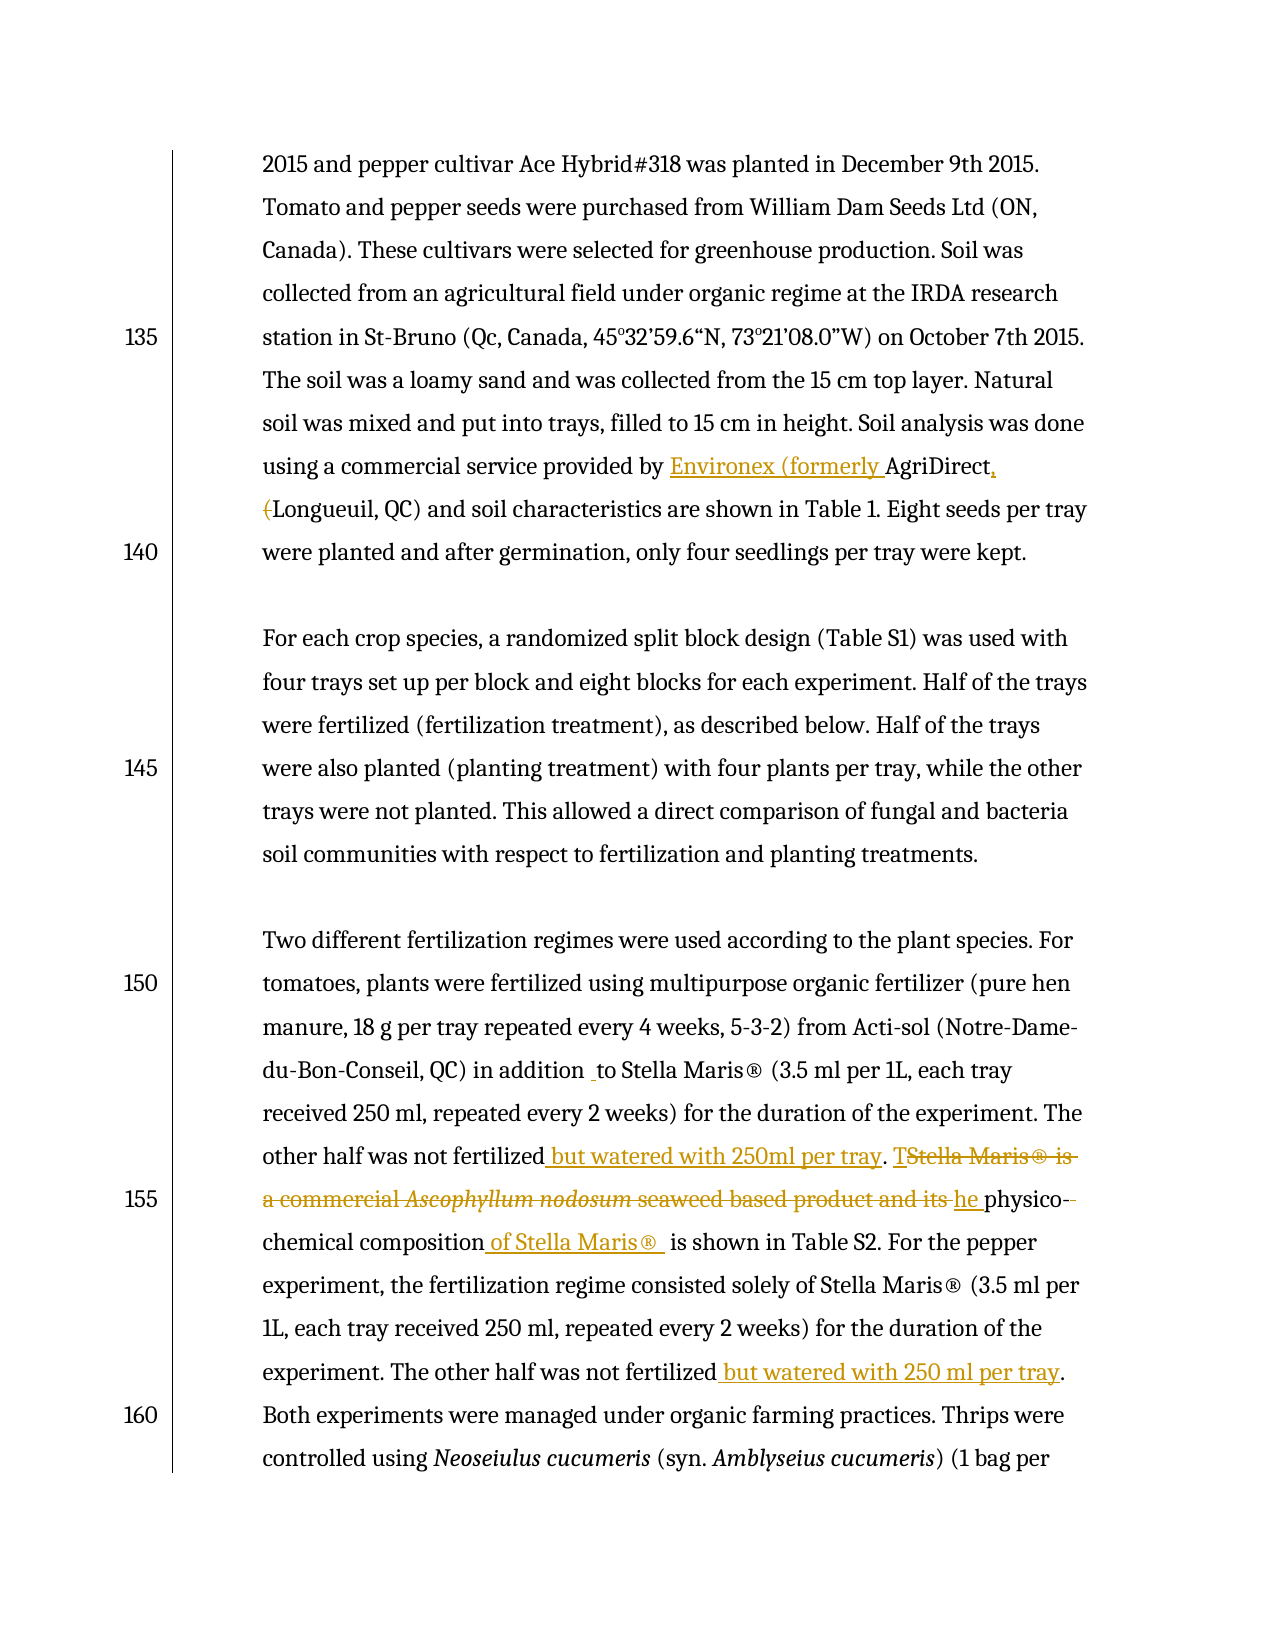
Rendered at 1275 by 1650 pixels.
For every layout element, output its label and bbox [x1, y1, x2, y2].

text [187, 150, 1088, 1472]
